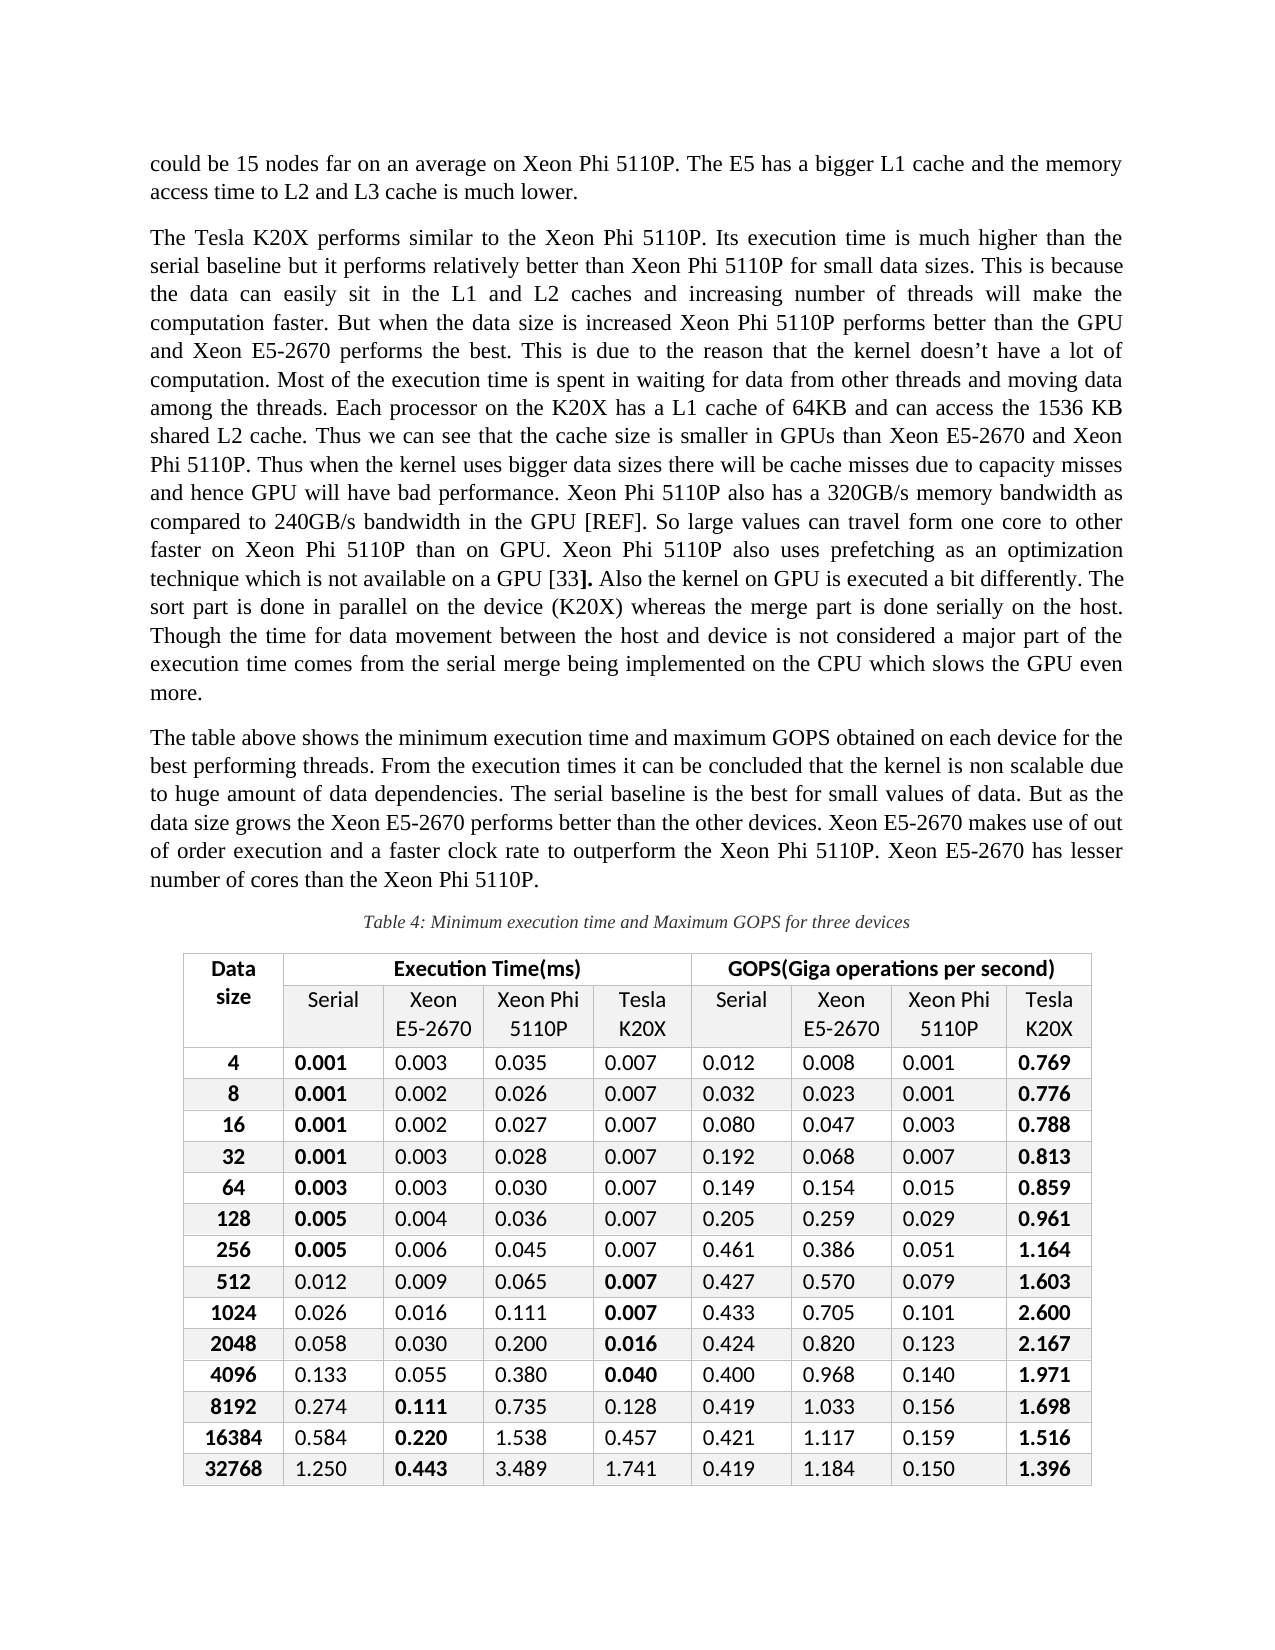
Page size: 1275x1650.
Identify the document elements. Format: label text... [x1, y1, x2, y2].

table_cell 0.111 [484, 1298, 593, 1328]
table_cell 0.133 [284, 1361, 383, 1391]
table_cell 0.007 [594, 1079, 691, 1109]
table_cell 0.015 [892, 1173, 1006, 1203]
table_cell 32768 [184, 1454, 283, 1484]
table_cell 128 [184, 1204, 283, 1234]
table_cell 0.007 [594, 1173, 691, 1203]
table_cell Serial [284, 986, 383, 1047]
table_cell 0.012 [284, 1267, 383, 1297]
table_cell 1.698 [1007, 1392, 1091, 1422]
table_cell 0.259 [792, 1204, 891, 1234]
table_cell 0.030 [484, 1173, 593, 1203]
table_cell 1.741 [594, 1454, 691, 1484]
table_cell 64 [184, 1173, 283, 1203]
table_cell 0.570 [792, 1267, 891, 1297]
table_cell Serial [692, 986, 791, 1047]
table_cell 4 [184, 1048, 283, 1078]
table_cell 0.023 [792, 1079, 891, 1109]
table_cell Xeon E5-2670 [792, 986, 891, 1047]
table_cell 0.001 [284, 1079, 383, 1109]
table_cell 2048 [184, 1329, 283, 1359]
table_cell 0.123 [892, 1329, 1006, 1359]
table_cell 0.036 [484, 1204, 593, 1234]
table_cell 0.009 [384, 1267, 483, 1297]
table_cell 0.813 [1007, 1142, 1091, 1172]
table_cell 0.047 [792, 1111, 891, 1141]
table_cell 0.859 [1007, 1173, 1091, 1203]
table_cell 1.117 [792, 1423, 891, 1453]
table_cell 0.035 [484, 1048, 593, 1078]
table_cell 0.380 [484, 1361, 593, 1391]
table_cell 0.026 [484, 1079, 593, 1109]
text Table 4: Minimum execution time and Maximum GOPS for three devices [150, 911, 1125, 932]
table_cell 256 [184, 1236, 283, 1266]
table_cell 0.156 [892, 1392, 1006, 1422]
table_cell 0.140 [892, 1361, 1006, 1391]
table_cell 0.007 [594, 1267, 691, 1297]
text The Tesla K20X performs similar to the Xeon Phi 5110P. Its execution time is much higher than the serial baseline but it performs relatively better than Xeon Phi 5110P for small data sizes. This is because the data can easily sit in the L1 and L2 caches and increasing number of threads will make the computation faster. But when the data size is increased Xeon Phi 5110P performs better than the GPU and Xeon E5-2670 performs the best. This is due to the reason that the kernel doesn’t have a lot of computation. Most of the execution time is spent in waiting for data from other threads and moving data among the threads. Each processor on the K20X has a L1 cache of 64KB and can access the 1536 KB shared L2 cache. Thus we can see that the cache size is smaller in GPUs than Xeon E5-2670 and Xeon Phi 5110P. Thus when the kernel uses bigger data sizes there will be cache misses due to capacity misses and hence GPU will have bad performance. Xeon Phi 5110P also has a 320GB/s memory bandwidth as compared to 240GB/s bandwidth in the GPU [REF]. So large values can travel form one core to other faster on Xeon Phi 5110P than on GPU. Xeon Phi 5110P also uses prefetching as an optimization technique which is not available on a GPU [33]. Also the kernel on GPU is executed a bit differently. The sort part is done in parallel on the device (K20X) whereas the merge part is done serially on the host. Though the time for data movement between the host and device is not considered a major part of the execution time comes from the serial merge being implemented on the CPU which slows the GPU even more. [150, 223, 1125, 705]
table_cell 0.007 [892, 1142, 1006, 1172]
table_cell 0.055 [384, 1361, 483, 1391]
table_cell 1.250 [284, 1454, 383, 1484]
table_cell 0.584 [284, 1423, 383, 1453]
table_cell 0.154 [792, 1173, 891, 1203]
table_cell 0.002 [384, 1079, 483, 1109]
table_cell 0.003 [384, 1173, 483, 1203]
table_cell Tesla K20X [1007, 986, 1091, 1047]
table_cell 0.433 [692, 1298, 791, 1328]
table_cell 0.735 [484, 1392, 593, 1422]
table_cell 1.184 [792, 1454, 891, 1484]
table_cell 0.776 [1007, 1079, 1091, 1109]
text The table above shows the minimum execution time and maximum GOPS obtained on each device for the best performing threads. From the execution times it can be concluded that the kernel is non scalable due to huge amount of data dependencies. The serial baseline is the best for small values of data. But as the data size grows the Xeon E5-2670 performs better than the other devices. Xeon E5-2670 makes use of out of order execution and a faster clock rate to outperform the Xeon Phi 5110P. Xeon E5-2670 has lesser number of cores than the Xeon Phi 5110P. [150, 724, 1125, 892]
table_cell 0.007 [594, 1048, 691, 1078]
table_cell 0.002 [384, 1111, 483, 1141]
table_cell Xeon Phi 5110P [892, 986, 1006, 1047]
table_cell 0.220 [384, 1423, 483, 1453]
table_cell 0.016 [594, 1329, 691, 1359]
table_cell 0.005 [284, 1204, 383, 1234]
table_header Execution Time(ms) [284, 954, 691, 984]
table_cell 1.164 [1007, 1236, 1091, 1266]
table_cell 0.045 [484, 1236, 593, 1266]
table_cell 0.007 [594, 1111, 691, 1141]
table_cell 0.400 [692, 1361, 791, 1391]
table_cell 0.159 [892, 1423, 1006, 1453]
table_cell 2.167 [1007, 1329, 1091, 1359]
table_cell 16 [184, 1111, 283, 1141]
table_cell 0.961 [1007, 1204, 1091, 1234]
table_cell 0.111 [384, 1392, 483, 1422]
table_cell 0.427 [692, 1267, 791, 1297]
table_cell 0.068 [792, 1142, 891, 1172]
table_cell 0.788 [1007, 1111, 1091, 1141]
table_cell 16384 [184, 1423, 283, 1453]
table_cell Xeon E5-2670 [384, 986, 483, 1047]
table_cell 0.032 [692, 1079, 791, 1109]
table_cell 1.538 [484, 1423, 593, 1453]
table_cell 0.968 [792, 1361, 891, 1391]
table_cell 0.001 [892, 1048, 1006, 1078]
table_cell 0.012 [692, 1048, 791, 1078]
table_cell 0.003 [284, 1173, 383, 1203]
table_cell 0.421 [692, 1423, 791, 1453]
table_cell 0.027 [484, 1111, 593, 1141]
table_cell 0.820 [792, 1329, 891, 1359]
table_cell 0.030 [384, 1329, 483, 1359]
table_cell 0.051 [892, 1236, 1006, 1266]
table_cell 0.026 [284, 1298, 383, 1328]
table_cell 0.443 [384, 1454, 483, 1484]
table_cell 0.065 [484, 1267, 593, 1297]
table_cell 1.033 [792, 1392, 891, 1422]
table_cell Tesla K20X [594, 986, 691, 1047]
table_cell 1.396 [1007, 1454, 1091, 1484]
table_cell Xeon Phi 5110P [484, 986, 593, 1047]
table_cell 1.516 [1007, 1423, 1091, 1453]
table_cell 0.029 [892, 1204, 1006, 1234]
table_cell 0.101 [892, 1298, 1006, 1328]
table_cell 0.007 [594, 1236, 691, 1266]
table_cell 0.006 [384, 1236, 483, 1266]
table_cell 0.205 [692, 1204, 791, 1234]
table_cell 0.007 [594, 1298, 691, 1328]
table_cell 0.005 [284, 1236, 383, 1266]
table_cell 0.705 [792, 1298, 891, 1328]
table_cell 0.419 [692, 1392, 791, 1422]
table_cell 0.001 [284, 1111, 383, 1141]
table_cell 1.603 [1007, 1267, 1091, 1297]
table_cell 0.150 [892, 1454, 1006, 1484]
table_cell 0.016 [384, 1298, 483, 1328]
table_cell 0.003 [892, 1111, 1006, 1141]
table_cell 32 [184, 1142, 283, 1172]
table_cell 0.192 [692, 1142, 791, 1172]
table_cell 8192 [184, 1392, 283, 1422]
table_cell 0.003 [384, 1048, 483, 1078]
table_cell 3.489 [484, 1454, 593, 1484]
table_cell 0.001 [284, 1142, 383, 1172]
table_cell 0.079 [892, 1267, 1006, 1297]
table_cell 0.457 [594, 1423, 691, 1453]
table_cell 0.040 [594, 1361, 691, 1391]
table_cell 4096 [184, 1361, 283, 1391]
table_cell 0.149 [692, 1173, 791, 1203]
table_cell 0.424 [692, 1329, 791, 1359]
table_header GOPS(Giga operations per second) [692, 954, 1091, 984]
table_cell 0.007 [594, 1204, 691, 1234]
table_cell 512 [184, 1267, 283, 1297]
table_cell 0.200 [484, 1329, 593, 1359]
table_cell 0.128 [594, 1392, 691, 1422]
table_cell 0.769 [1007, 1048, 1091, 1078]
table_cell 0.003 [384, 1142, 483, 1172]
table_header Data size [184, 954, 283, 1047]
table_cell 0.028 [484, 1142, 593, 1172]
table_cell 1024 [184, 1298, 283, 1328]
table_cell 0.001 [284, 1048, 383, 1078]
table_cell 0.008 [792, 1048, 891, 1078]
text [150, 150, 1125, 205]
table_cell 2.600 [1007, 1298, 1091, 1328]
table_cell 0.274 [284, 1392, 383, 1422]
table_cell 0.001 [892, 1079, 1006, 1109]
table_cell 1.971 [1007, 1361, 1091, 1391]
table_cell 0.007 [594, 1142, 691, 1172]
table_cell 0.461 [692, 1236, 791, 1266]
table_cell 0.386 [792, 1236, 891, 1266]
table_cell 0.058 [284, 1329, 383, 1359]
table_cell 0.004 [384, 1204, 483, 1234]
table_cell 0.419 [692, 1454, 791, 1484]
table_cell 8 [184, 1079, 283, 1109]
table_cell 0.080 [692, 1111, 791, 1141]
